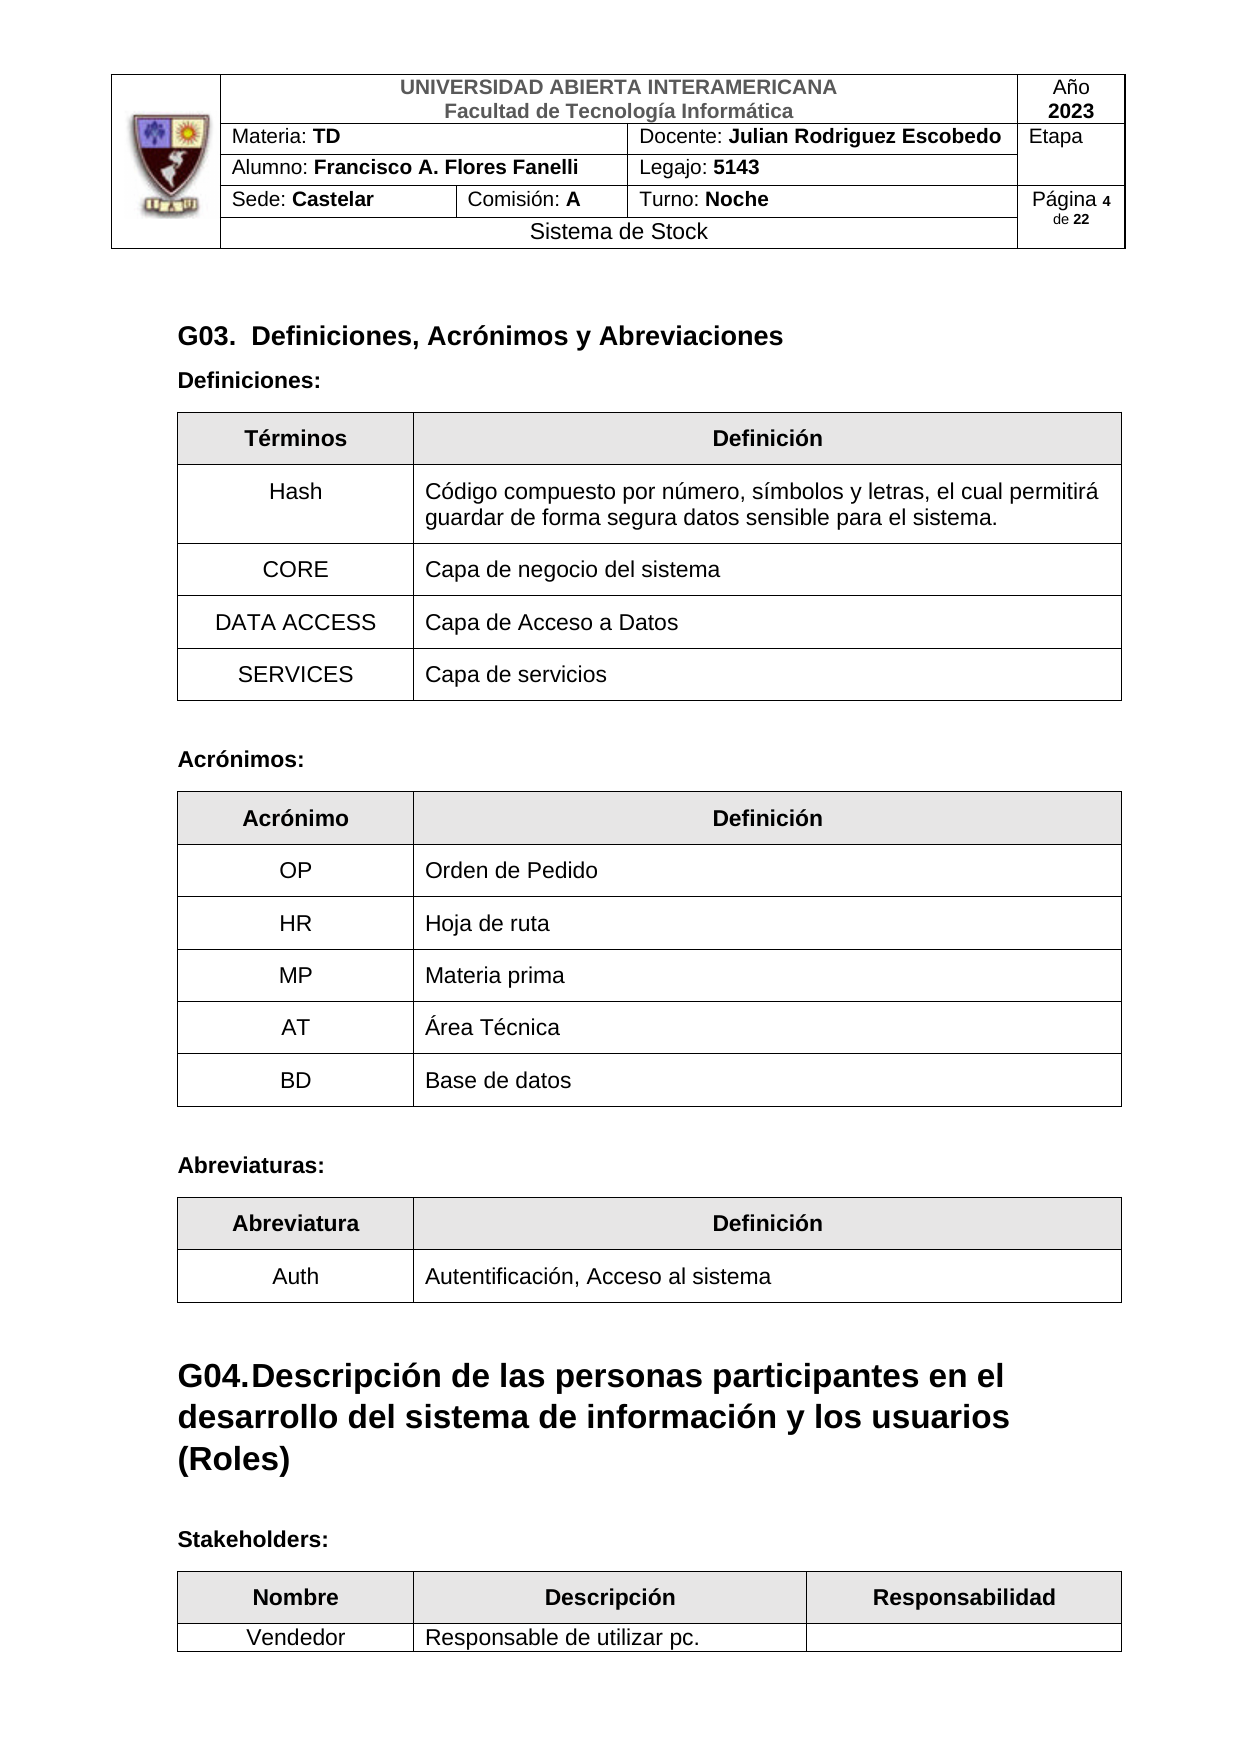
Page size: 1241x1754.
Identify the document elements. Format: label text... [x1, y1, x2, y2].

picture [125, 111, 220, 218]
table_cell Hash [178, 465, 413, 543]
table_cell Auth [178, 1250, 413, 1302]
table_cell [807, 1624, 1121, 1651]
table_cell Base de datos [414, 1054, 1121, 1106]
table_cell SERVICES [178, 649, 413, 700]
table_header Abreviatura [178, 1198, 413, 1249]
text Stakeholders: [177, 1526, 1122, 1552]
table_cell Capa de negocio del sistema [414, 544, 1121, 595]
table_header Definición [414, 792, 1121, 844]
table_cell HR [178, 897, 413, 948]
table_cell Responsable de utilizar pc. [414, 1624, 806, 1651]
table_cell Área Técnica [414, 1002, 1121, 1053]
table_cell BD [178, 1054, 413, 1106]
table_header Términos [178, 413, 413, 464]
table_cell Capa de servicios [414, 649, 1121, 700]
table_cell MP [178, 950, 413, 1001]
table_cell Orden de Pedido [414, 845, 1121, 896]
table_header Definición [414, 413, 1121, 464]
table_cell Código compuesto por número, símbolos y letras, el cual permitirá guardar de forma segura datos sensible para el sistema. [414, 465, 1121, 543]
table_cell Hoja de ruta [414, 897, 1121, 948]
text Abreviaturas: [177, 1152, 1122, 1178]
table_header Definición [414, 1198, 1121, 1249]
table_header Descripción [414, 1572, 806, 1623]
table_cell Autentificación, Acceso al sistema [414, 1250, 1121, 1302]
table_cell Materia prima [414, 950, 1121, 1001]
subtitle G03. Definiciones, Acrónimos y Abreviaciones [177, 320, 1122, 352]
table_header Nombre [178, 1572, 413, 1623]
table_header Responsabilidad [807, 1572, 1121, 1623]
table_cell DATA ACCESS [178, 596, 413, 648]
subtitle G04. Descripción de las personas participantes en el desarrollo del sistema de información y los usuarios (Roles) [177, 1356, 1122, 1477]
table_cell Vendedor [178, 1624, 413, 1651]
table_cell Capa de Acceso a Datos [414, 596, 1121, 648]
text Acrónimos: [177, 746, 1122, 772]
table_header Acrónimo [178, 792, 413, 844]
table_cell CORE [178, 544, 413, 595]
table_cell OP [178, 845, 413, 896]
table_cell AT [178, 1002, 413, 1053]
text Definiciones: [177, 367, 1122, 393]
